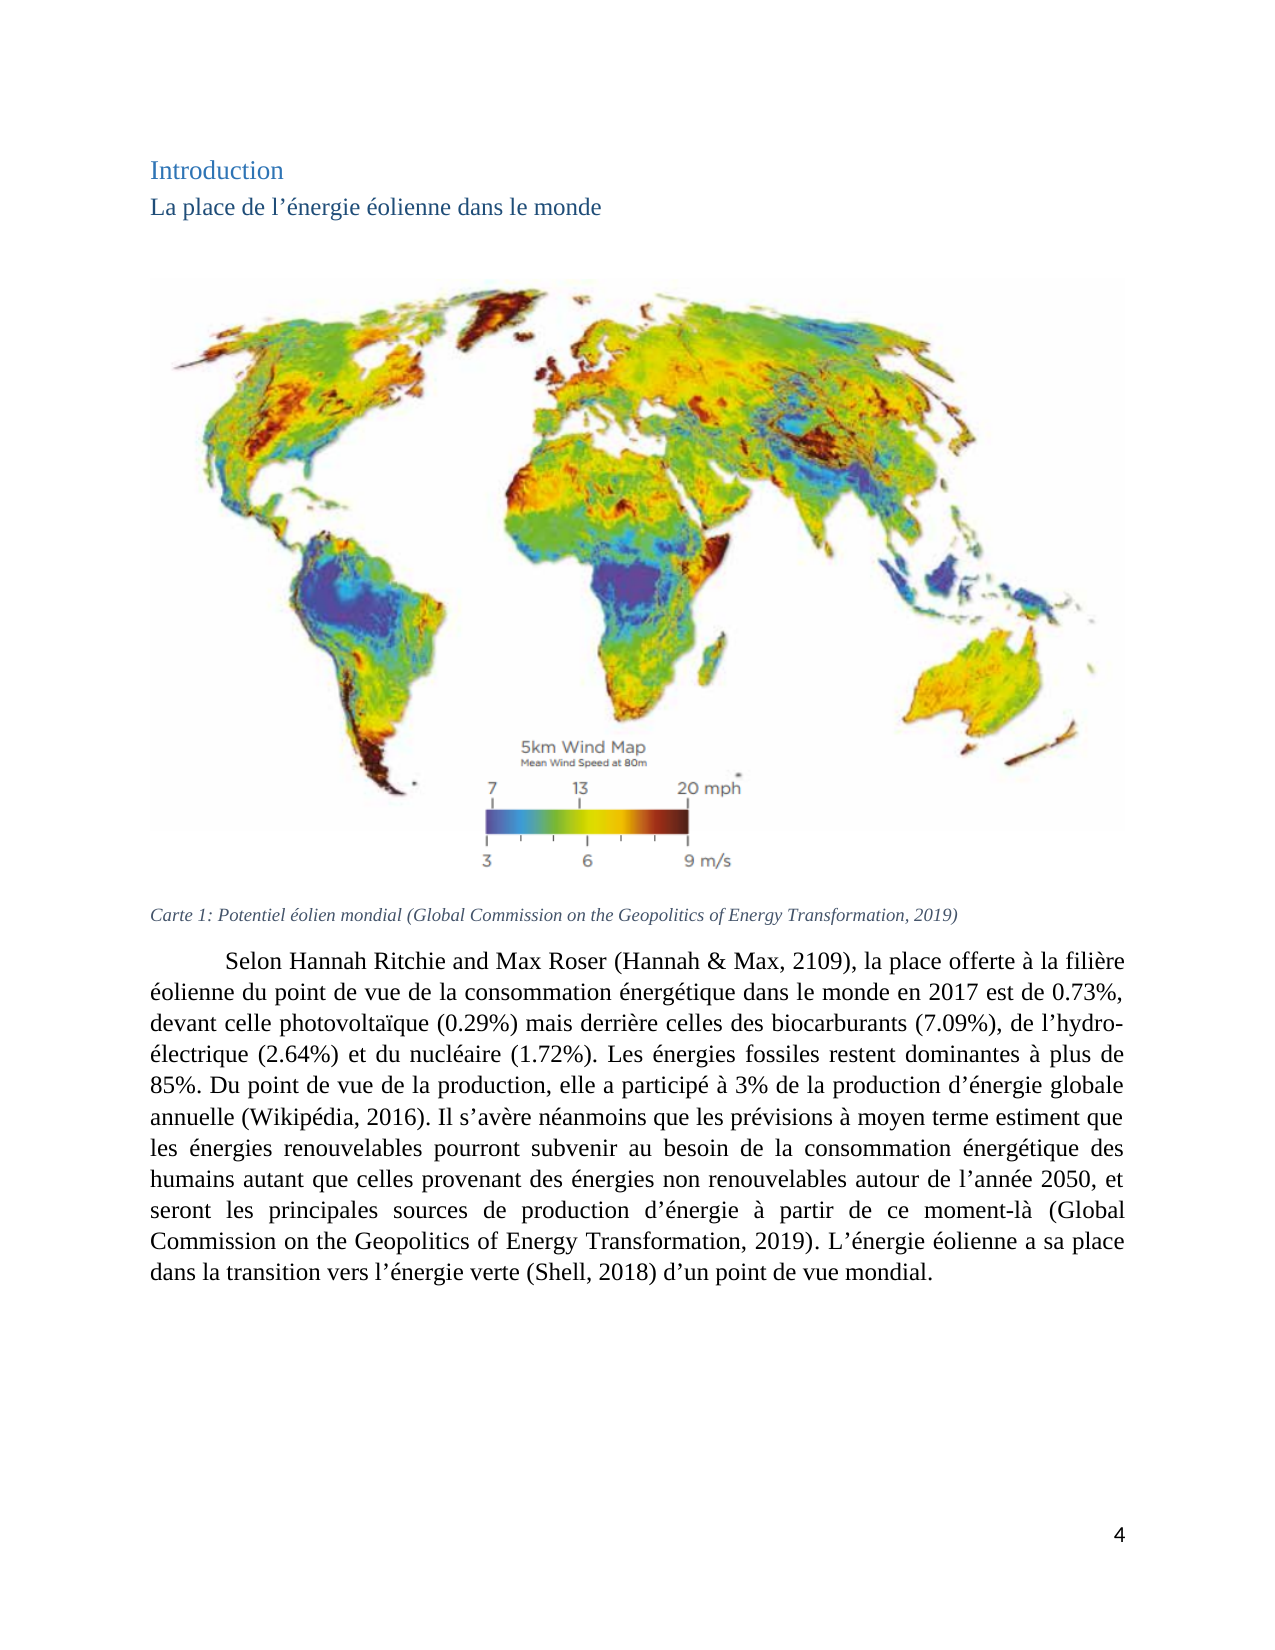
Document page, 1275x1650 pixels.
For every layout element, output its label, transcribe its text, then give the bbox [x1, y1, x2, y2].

picture [150, 268, 1125, 886]
text Carte 1: Potentiel éolien mondial [150, 904, 1125, 926]
subtitle Introduction [150, 154, 1125, 185]
text Selon Hannah Ritchie and Max Roser, la place offerte à la filière éolienne du point de vue de la consommation énergétique dans le monde en 2017 est de 0.73%, devant celle photovoltaïque (0.29%) mais derrière celles des biocarburants (7.09%), de l’hydro-électrique (2.64%) et du nucléaire (1.72%). Les énergies fossiles restent dominantes à plus de 85%. Du point de vue de la production, elle a participé à 3% de la production d’énergie globale annuelle (Wikipédia, 2016). Il s’avère néanmoins que les prévisions à moyen terme estiment que les énergies renouvelables pourront subvenir au besoin de la consommation énergétique des humains autant que celles provenant des énergies non renouvelables autour de l’année 2050, et seront les principales sources de production d’énergie à partir de ce moment-là . L’énergie éolienne a sa place dans la transition vers l’énergie verte d’un point de vue mondial. [150, 946, 1125, 1286]
subtitle La place de l’énergie éolienne dans le monde [150, 192, 1125, 221]
